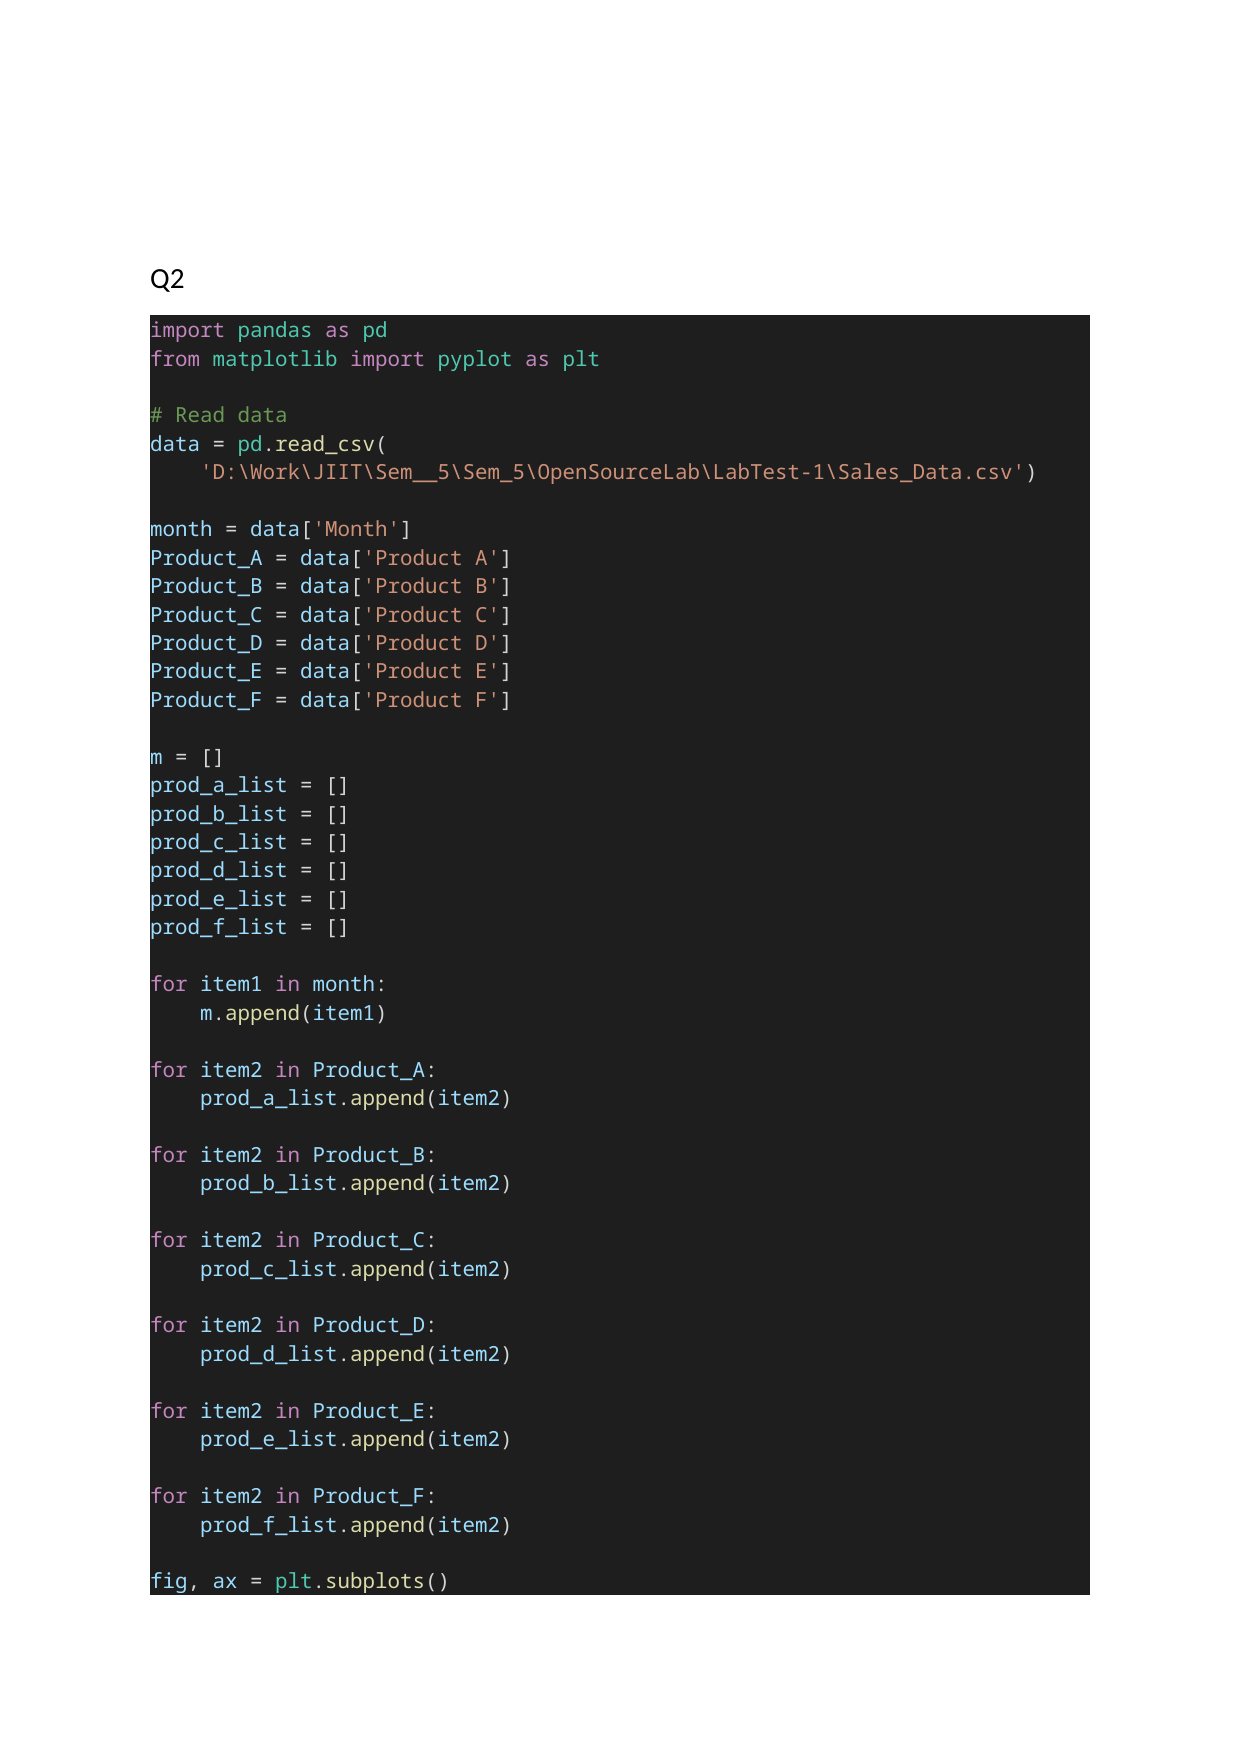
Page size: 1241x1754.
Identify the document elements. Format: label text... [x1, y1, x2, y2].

text m = [] [150, 742, 1090, 770]
text month = data['Month'] [150, 514, 1090, 543]
text from matplotlib import pyplot as plt [150, 344, 1090, 372]
text data = pd.read_csv( [150, 429, 1090, 457]
text # Read data [150, 401, 1090, 429]
text Product_A = data['Product A'] [150, 543, 1090, 571]
text prod_e_list.append(item2) [150, 1424, 1090, 1453]
text prod_a_list.append(item2) [150, 1083, 1090, 1112]
text prod_c_list.append(item2) [150, 1254, 1090, 1282]
text for item2 in Product_A: [150, 1055, 1090, 1083]
text Product_C = data['Product C'] [150, 600, 1090, 628]
text prod_d_list.append(item2) [150, 1339, 1090, 1367]
text for item1 in month: [150, 969, 1090, 998]
text prod_c_list = [] [150, 827, 1090, 856]
text 'D:\Work\JIIT\Sem__5\Sem_5\OpenSourceLab\LabTest-1\Sales_Data.csv') [150, 457, 1090, 486]
text for item2 in Product_D: [150, 1311, 1090, 1339]
text for item2 in Product_C: [150, 1225, 1090, 1254]
text Product_E = data['Product E'] [150, 657, 1090, 685]
text Q2 [150, 260, 1090, 296]
text prod_b_list.append(item2) [150, 1168, 1090, 1197]
text prod_b_list = [] [150, 799, 1090, 827]
text for item2 in Product_E: [150, 1396, 1090, 1424]
text m.append(item1) [150, 998, 1090, 1026]
text prod_e_list = [] [150, 884, 1090, 912]
text Product_D = data['Product D'] [150, 628, 1090, 657]
text Product_F = data['Product F'] [150, 685, 1090, 713]
text prod_a_list = [] [150, 770, 1090, 799]
text Product_B = data['Product B'] [150, 571, 1090, 600]
text prod_f_list = [] [150, 912, 1090, 941]
text for item2 in Product_F: [150, 1481, 1090, 1510]
text prod_f_list.append(item2) [150, 1510, 1090, 1538]
text import pandas as pd [150, 315, 1090, 344]
text prod_d_list = [] [150, 856, 1090, 884]
text for item2 in Product_B: [150, 1140, 1090, 1168]
text fig, ax = plt.subplots() [150, 1567, 1090, 1595]
